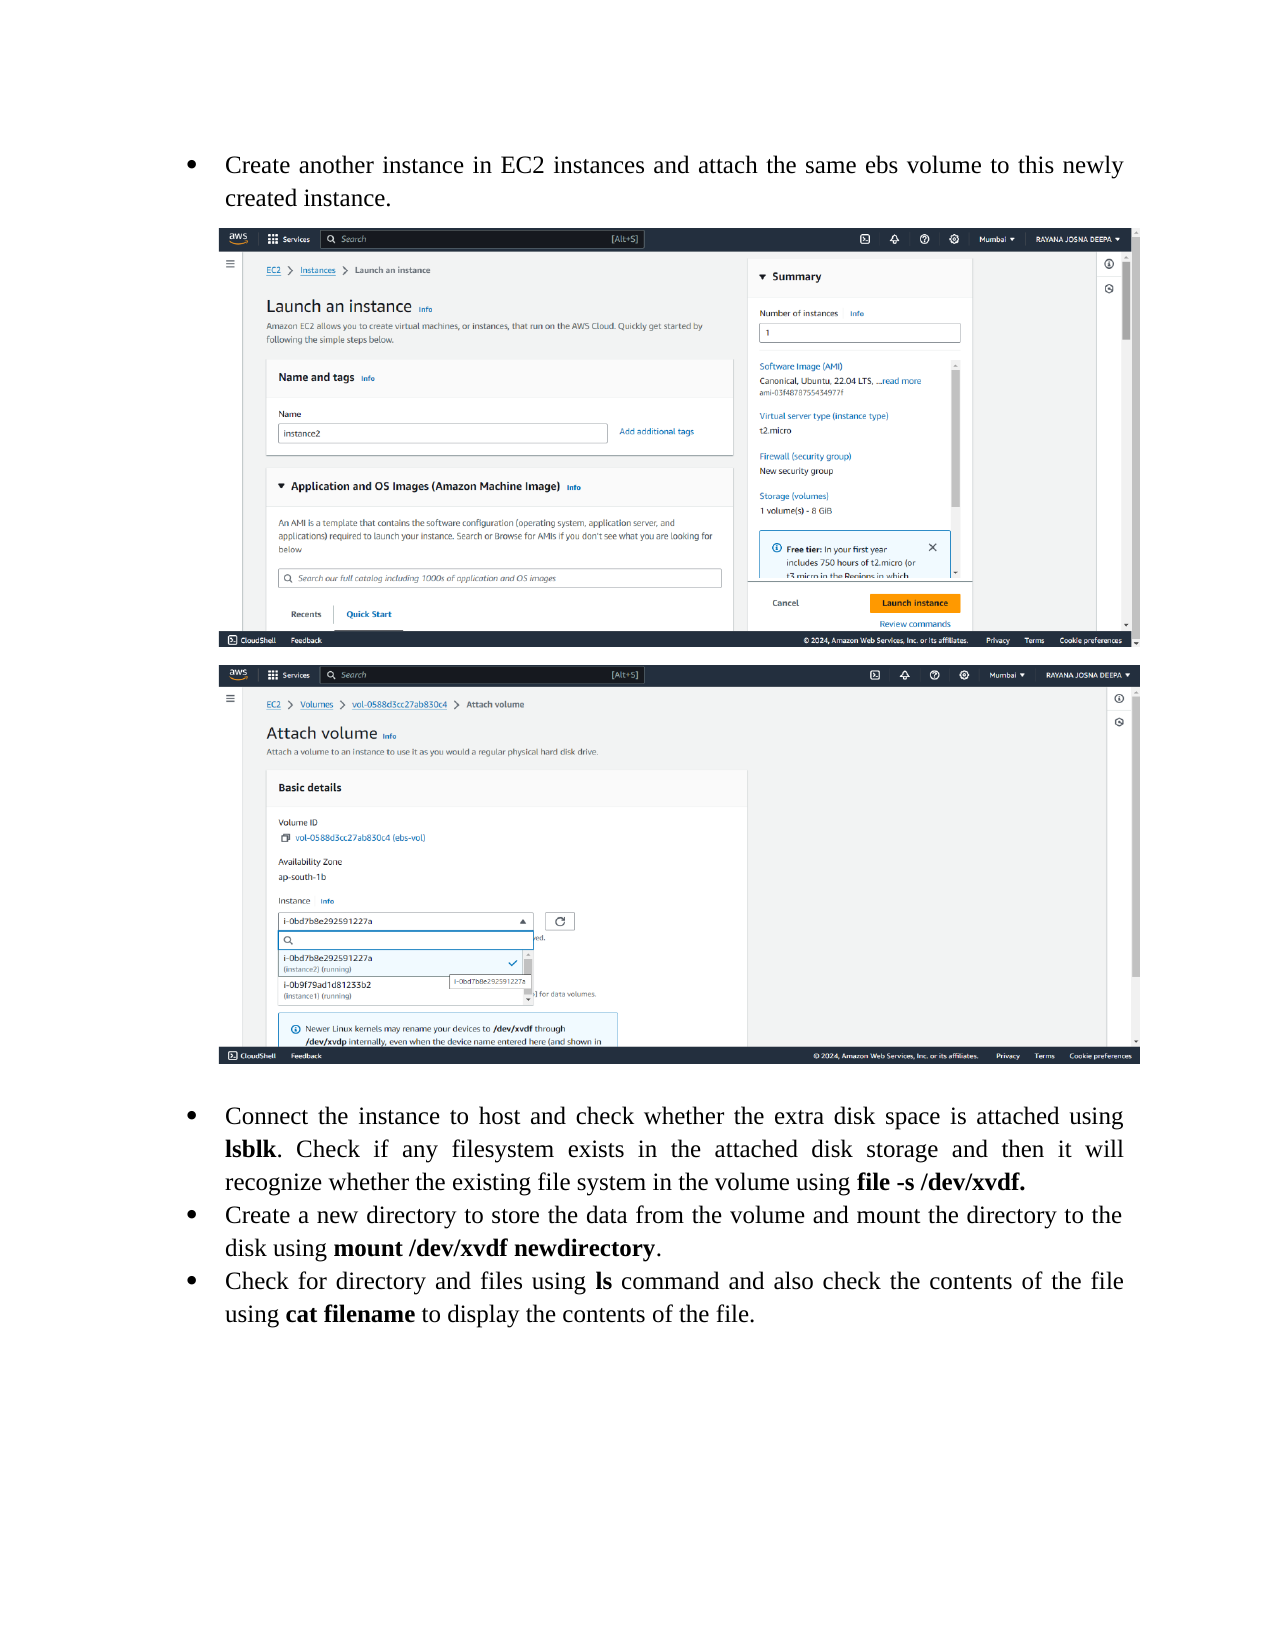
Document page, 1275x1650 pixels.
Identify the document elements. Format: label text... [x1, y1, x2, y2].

title Create a new directory to store the data from the volume and mount the directory to the disk using mount /dev/xvdf newdirectory. [187, 1200, 1125, 1262]
picture [218, 228, 1140, 647]
picture [218, 665, 1140, 1064]
title Check for directory and files using ls command and also check the contents of the file using cat filename to display the contents of the file. [187, 1266, 1125, 1328]
title Create another instance in EC2 instances and attach the same ebs volume to this newly created instance. [187, 150, 1125, 212]
title Connect the instance to host and check whether the extra disk space is attached using lsblk. Check if any filesystem exists in the attached disk storage and then it will recognize whether the existing file system in the volume using file -s /dev/xvdf. [187, 1101, 1125, 1196]
